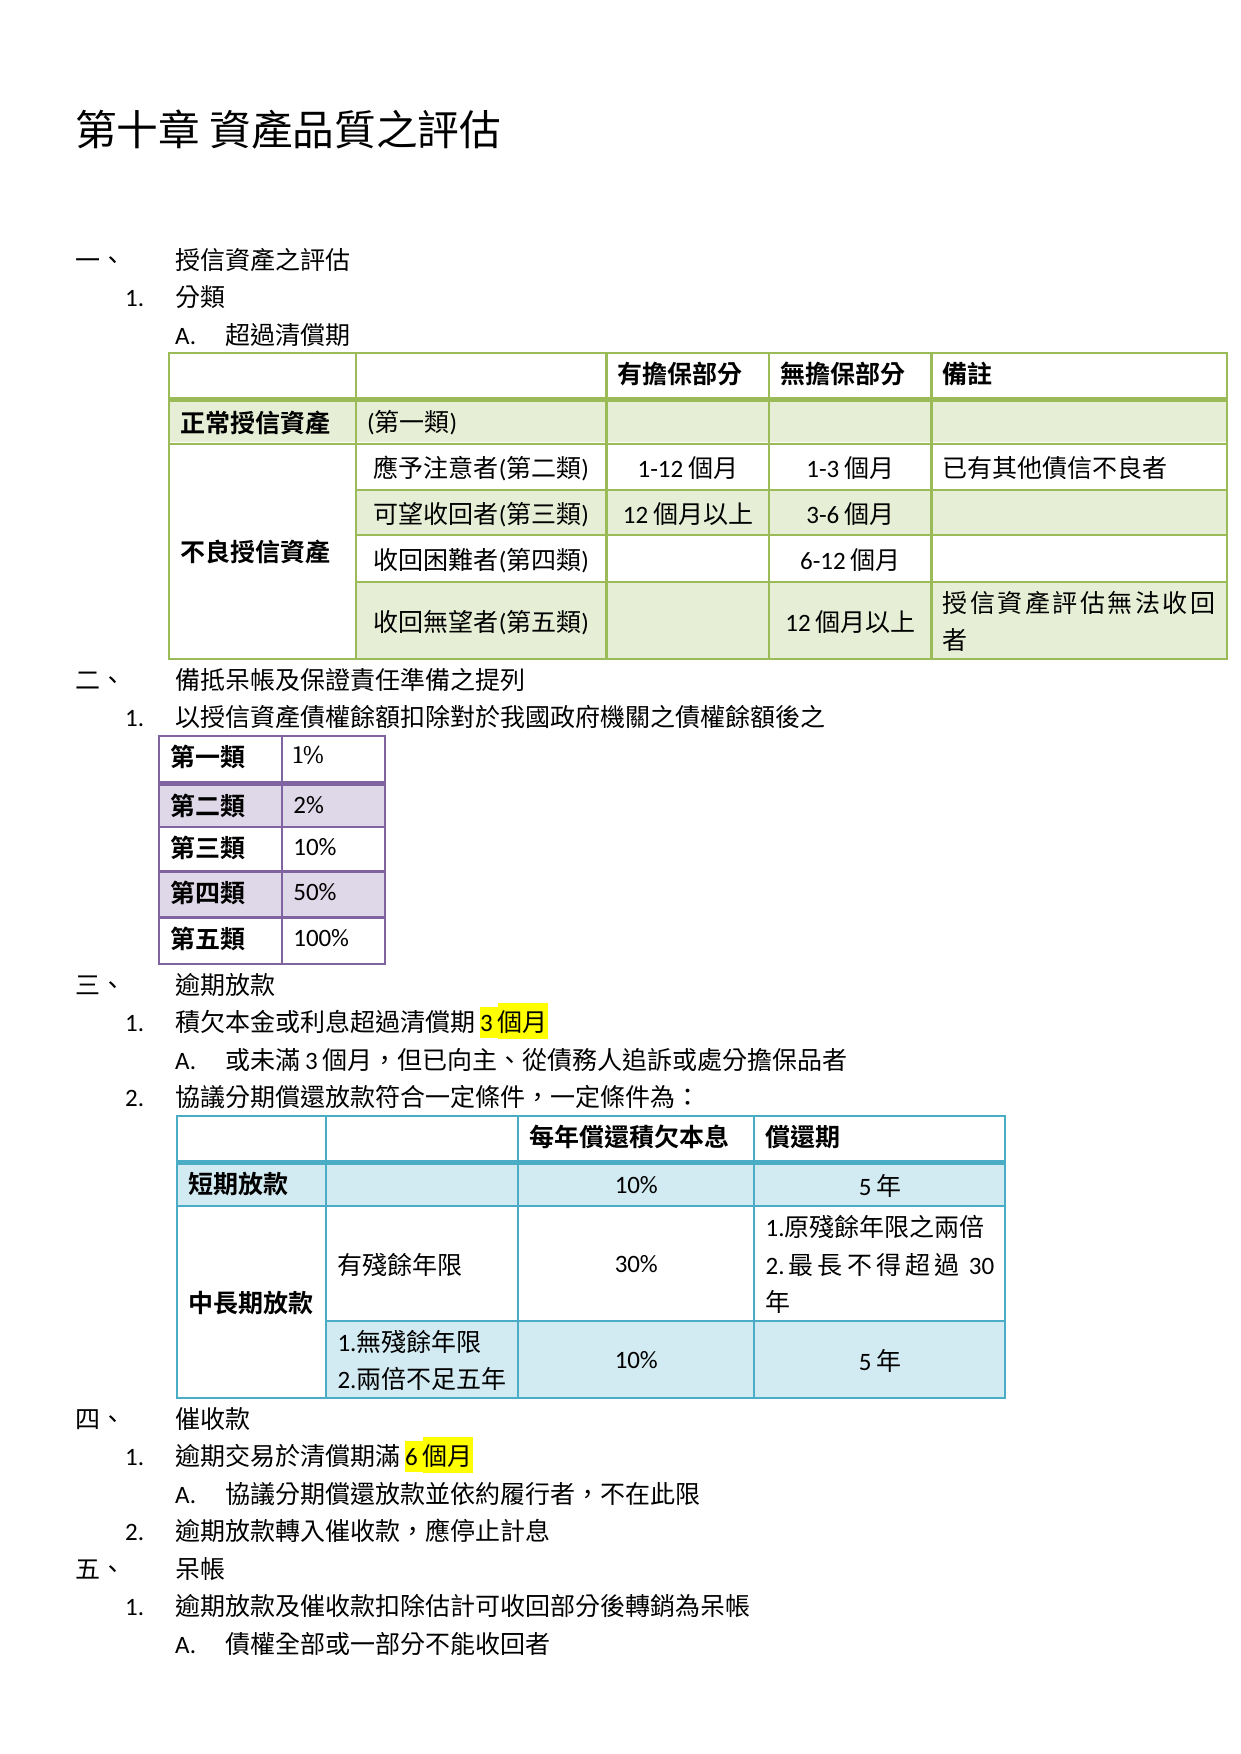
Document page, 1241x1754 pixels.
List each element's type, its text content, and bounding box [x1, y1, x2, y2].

table_cell 應予注意者(第二類) [357, 445, 605, 489]
list 協議分期償還放款符合一定條件，一定條件為： [125, 1077, 1165, 1114]
table_cell [933, 491, 1226, 534]
table_cell 第二類 [160, 786, 281, 826]
table_cell 12個月以上 [608, 491, 768, 534]
table_cell 10% [519, 1322, 753, 1397]
table_cell 收回無望者(第五類) [357, 583, 605, 658]
table_cell [608, 402, 768, 442]
table_cell 100% [283, 919, 384, 962]
table_header [170, 354, 355, 397]
list 超過清償期 [175, 314, 1165, 352]
list 備抵呆帳及保證責任準備之提列 [75, 660, 1165, 697]
list 逾期放款 [75, 964, 1165, 1002]
table_header 第一類 [160, 737, 281, 781]
table_header 1% [283, 737, 384, 781]
table_header [357, 354, 605, 397]
table_cell 可望收回者(第三類) [357, 491, 605, 534]
table_cell 有殘餘年限 [327, 1207, 517, 1319]
table_cell 1-3個月 [770, 445, 930, 489]
list 債權全部或一部分不能收回者 [175, 1624, 1165, 1661]
table_cell 10% [519, 1165, 753, 1205]
list 以授信資產債權餘額扣除對於我國政府機關之債權餘額後之 [125, 697, 1165, 735]
table_cell 短期放款 [178, 1165, 325, 1205]
table_cell 中長期放款 [178, 1207, 325, 1397]
table_cell 12個月以上 [770, 583, 930, 658]
table_cell [608, 583, 768, 658]
table_header [178, 1117, 325, 1160]
list 催收款 [75, 1399, 1165, 1436]
text 第十章 資產品質之評估 [75, 89, 1165, 164]
list 逾期放款轉入催收款，應停止計息 [125, 1511, 1165, 1549]
list 協議分期償還放款並依約履行者，不在此限 [175, 1474, 1165, 1511]
table_cell 10% [283, 828, 384, 870]
table_cell 不良授信資產 [170, 445, 355, 658]
table_cell 6-12個月 [770, 536, 930, 581]
table_cell 1.無殘餘年限 2.兩倍不足五年 [327, 1322, 517, 1397]
list 授信資產之評估 [75, 239, 1165, 277]
table_cell [327, 1165, 517, 1205]
table_header 每年償還積欠本息 [519, 1117, 753, 1160]
table_cell 授信資產評估無法收回者 [933, 583, 1226, 658]
table_cell 50% [283, 873, 384, 916]
table_cell 5年 [755, 1322, 1004, 1397]
table_header 無擔保部分 [770, 354, 930, 397]
list 逾期交易於清償期滿6個月 [125, 1436, 1165, 1474]
table_cell 第四類 [160, 873, 281, 916]
table_cell (第一類) [357, 402, 605, 442]
table_cell 3-6個月 [770, 491, 930, 534]
table_header 有擔保部分 [608, 354, 768, 397]
list 呆帳 [75, 1549, 1165, 1586]
table_cell [933, 402, 1226, 442]
table_cell [608, 536, 768, 581]
table_header 償還期 [755, 1117, 1004, 1160]
table_header 備註 [933, 354, 1226, 397]
table_cell [770, 402, 930, 442]
table_cell 1-12個月 [608, 445, 768, 489]
table_cell [933, 536, 1226, 581]
table_cell 收回困難者(第四類) [357, 536, 605, 581]
table_header [327, 1117, 517, 1160]
table_cell 30% [519, 1207, 753, 1319]
table_cell 正常授信資產 [170, 402, 355, 442]
list 分類 [125, 277, 1165, 314]
table_cell 第三類 [160, 828, 281, 870]
table_cell 5年 [755, 1165, 1004, 1205]
table_cell 第五類 [160, 919, 281, 962]
list 或未滿3個月，但已向主、從債務人追訴或處分擔保品者 [175, 1039, 1165, 1077]
table_cell 2% [283, 786, 384, 826]
list 逾期放款及催收款扣除估計可收回部分後轉銷為呆帳 [125, 1586, 1165, 1624]
list 積欠本金或利息超過清償期3個月 [125, 1002, 1165, 1039]
table_cell 已有其他債信不良者 [933, 445, 1226, 489]
table_cell 1.原殘餘年限之兩倍 2.最長不得超過30年 [755, 1207, 1004, 1319]
